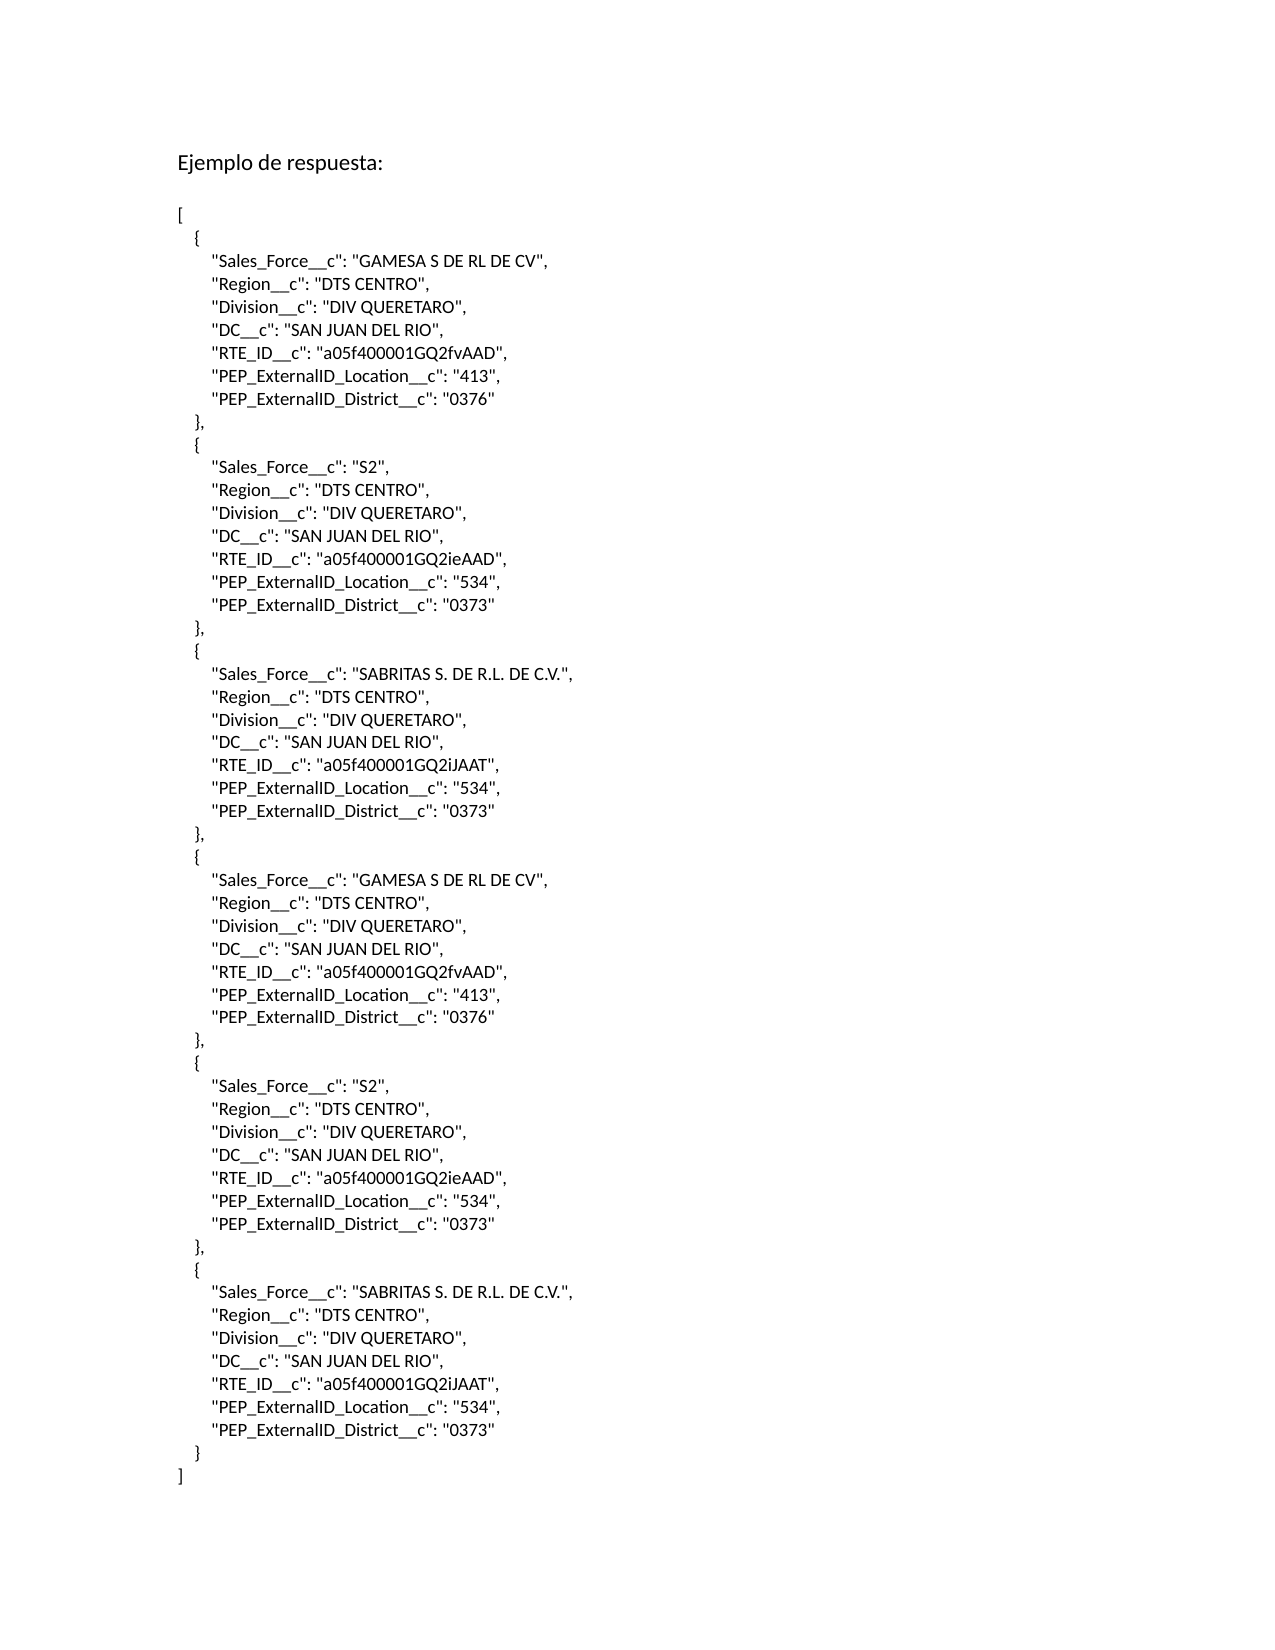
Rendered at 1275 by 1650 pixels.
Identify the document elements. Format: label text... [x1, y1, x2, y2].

text "PEP_ExternalID_Location__c": "534", [177, 570, 1098, 593]
text ] [177, 1464, 1098, 1487]
text "DC__c": "SAN JUAN DEL RIO", [177, 524, 1098, 547]
text Ejemplo de respuesta: [177, 148, 1098, 176]
text "Sales_Force__c": "S2", [177, 1074, 1098, 1097]
text "Sales_Force__c": "GAMESA S DE RL DE CV", [177, 249, 1098, 272]
text "RTE_ID__c": "a05f400001GQ2ieAAD", [177, 1166, 1098, 1189]
text }, [177, 822, 1098, 845]
text [ [177, 204, 1098, 227]
text "Sales_Force__c": "S2", [177, 456, 1098, 479]
text "RTE_ID__c": "a05f400001GQ2iJAAT", [177, 1372, 1098, 1395]
text "Sales_Force__c": "SABRITAS S. DE R.L. DE C.V.", [177, 662, 1098, 685]
text "PEP_ExternalID_District__c": "0373" [177, 1418, 1098, 1441]
text "Sales_Force__c": "SABRITAS S. DE R.L. DE C.V.", [177, 1281, 1098, 1304]
text }, [177, 410, 1098, 433]
text "Division__c": "DIV QUERETARO", [177, 502, 1098, 524]
text "PEP_ExternalID_District__c": "0376" [177, 387, 1098, 410]
text "Region__c": "DTS CENTRO", [177, 1304, 1098, 1327]
text "DC__c": "SAN JUAN DEL RIO", [177, 318, 1098, 341]
text }, [177, 1235, 1098, 1258]
text "Region__c": "DTS CENTRO", [177, 272, 1098, 295]
text "Sales_Force__c": "GAMESA S DE RL DE CV", [177, 868, 1098, 891]
text "PEP_ExternalID_District__c": "0373" [177, 1212, 1098, 1235]
text "Division__c": "DIV QUERETARO", [177, 914, 1098, 937]
text "RTE_ID__c": "a05f400001GQ2iJAAT", [177, 754, 1098, 777]
text "RTE_ID__c": "a05f400001GQ2fvAAD", [177, 341, 1098, 364]
text "DC__c": "SAN JUAN DEL RIO", [177, 1349, 1098, 1372]
text { [177, 845, 1098, 868]
text "Division__c": "DIV QUERETARO", [177, 295, 1098, 318]
text "PEP_ExternalID_Location__c": "534", [177, 777, 1098, 799]
text { [177, 227, 1098, 249]
text { [177, 1052, 1098, 1074]
text "DC__c": "SAN JUAN DEL RIO", [177, 731, 1098, 754]
text } [177, 1441, 1098, 1464]
text "DC__c": "SAN JUAN DEL RIO", [177, 937, 1098, 960]
text "PEP_ExternalID_Location__c": "413", [177, 364, 1098, 387]
text "Region__c": "DTS CENTRO", [177, 479, 1098, 502]
text "Division__c": "DIV QUERETARO", [177, 1327, 1098, 1349]
text "Region__c": "DTS CENTRO", [177, 891, 1098, 914]
text }, [177, 616, 1098, 639]
text "PEP_ExternalID_District__c": "0376" [177, 1006, 1098, 1029]
text "Region__c": "DTS CENTRO", [177, 685, 1098, 708]
text "PEP_ExternalID_District__c": "0373" [177, 799, 1098, 822]
text "RTE_ID__c": "a05f400001GQ2ieAAD", [177, 547, 1098, 570]
text "Division__c": "DIV QUERETARO", [177, 708, 1098, 731]
text "Region__c": "DTS CENTRO", [177, 1097, 1098, 1120]
text "PEP_ExternalID_District__c": "0373" [177, 593, 1098, 616]
text "PEP_ExternalID_Location__c": "413", [177, 983, 1098, 1006]
text "PEP_ExternalID_Location__c": "534", [177, 1189, 1098, 1212]
text { [177, 433, 1098, 456]
text }, [177, 1029, 1098, 1052]
text { [177, 1258, 1098, 1281]
text { [177, 639, 1098, 662]
text "RTE_ID__c": "a05f400001GQ2fvAAD", [177, 960, 1098, 983]
text "Division__c": "DIV QUERETARO", [177, 1120, 1098, 1143]
text "DC__c": "SAN JUAN DEL RIO", [177, 1143, 1098, 1166]
text "PEP_ExternalID_Location__c": "534", [177, 1395, 1098, 1418]
